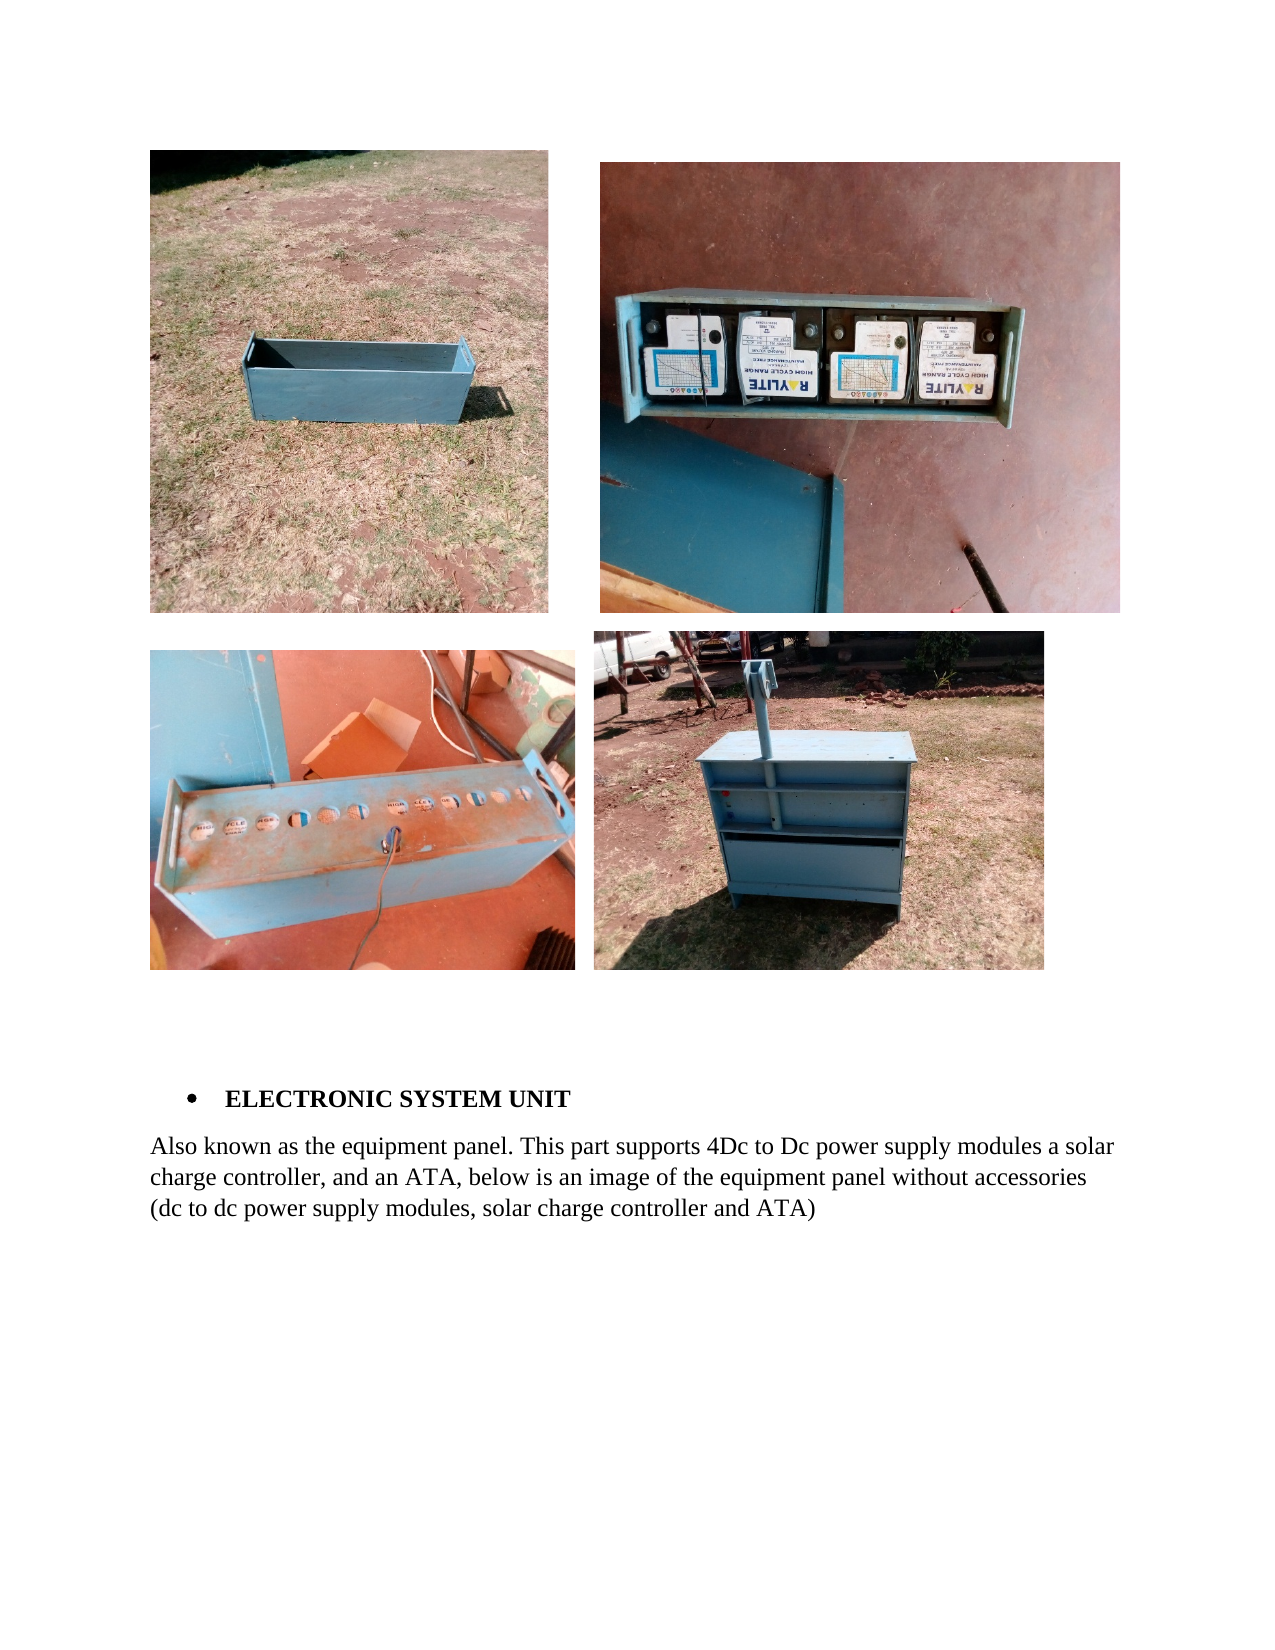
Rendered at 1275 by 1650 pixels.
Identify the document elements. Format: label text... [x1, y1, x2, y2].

text Also known as the equipment panel. This part supports 4Dc to Dc power supply modules a solar charge controller, and an ATA, below is an image of the equipment panel without accessories (dc to dc power supply modules, solar charge controller and ATA) [150, 1131, 1125, 1222]
picture [593, 631, 1045, 970]
picture [600, 162, 1121, 613]
picture [150, 650, 575, 970]
picture [150, 150, 549, 613]
list ELECTRONIC SYSTEM UNIT [187, 1084, 1125, 1112]
